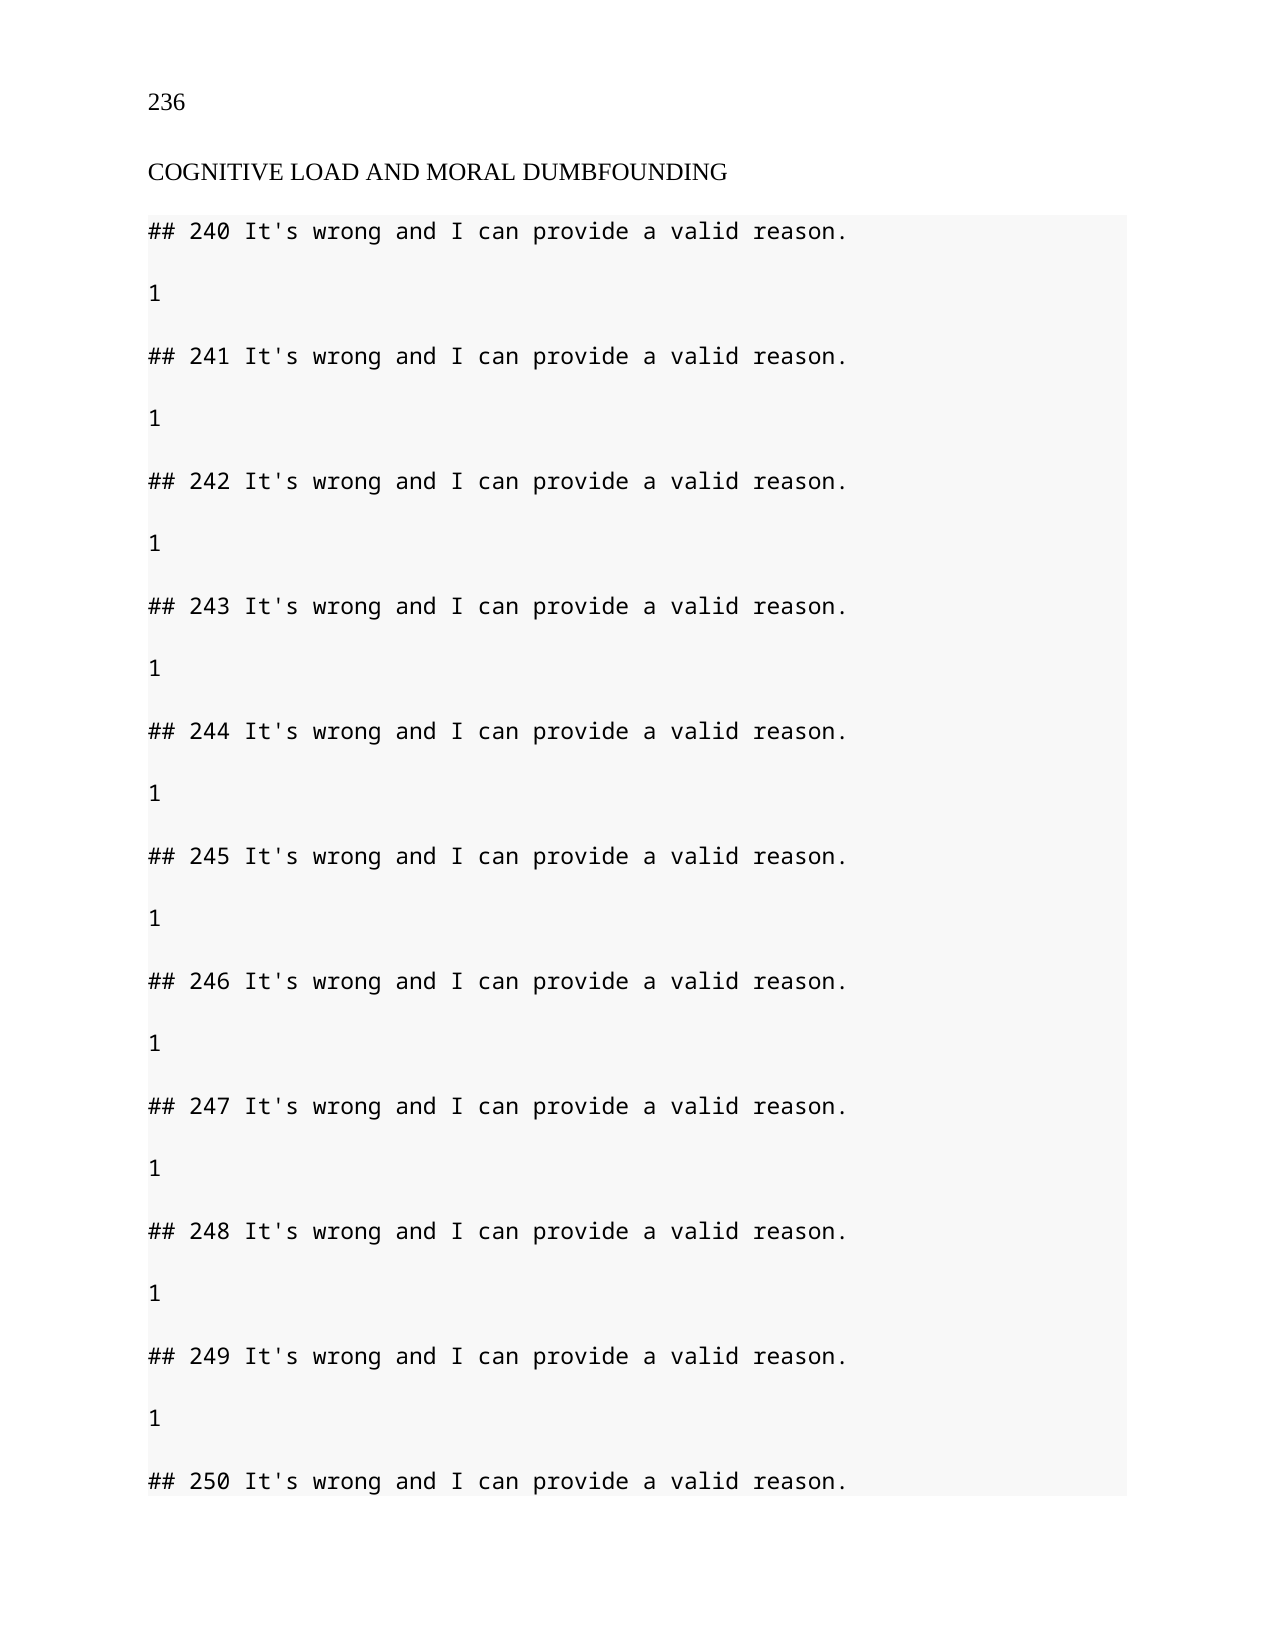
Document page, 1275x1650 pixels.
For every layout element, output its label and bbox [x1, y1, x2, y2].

text [148, 215, 1127, 1496]
